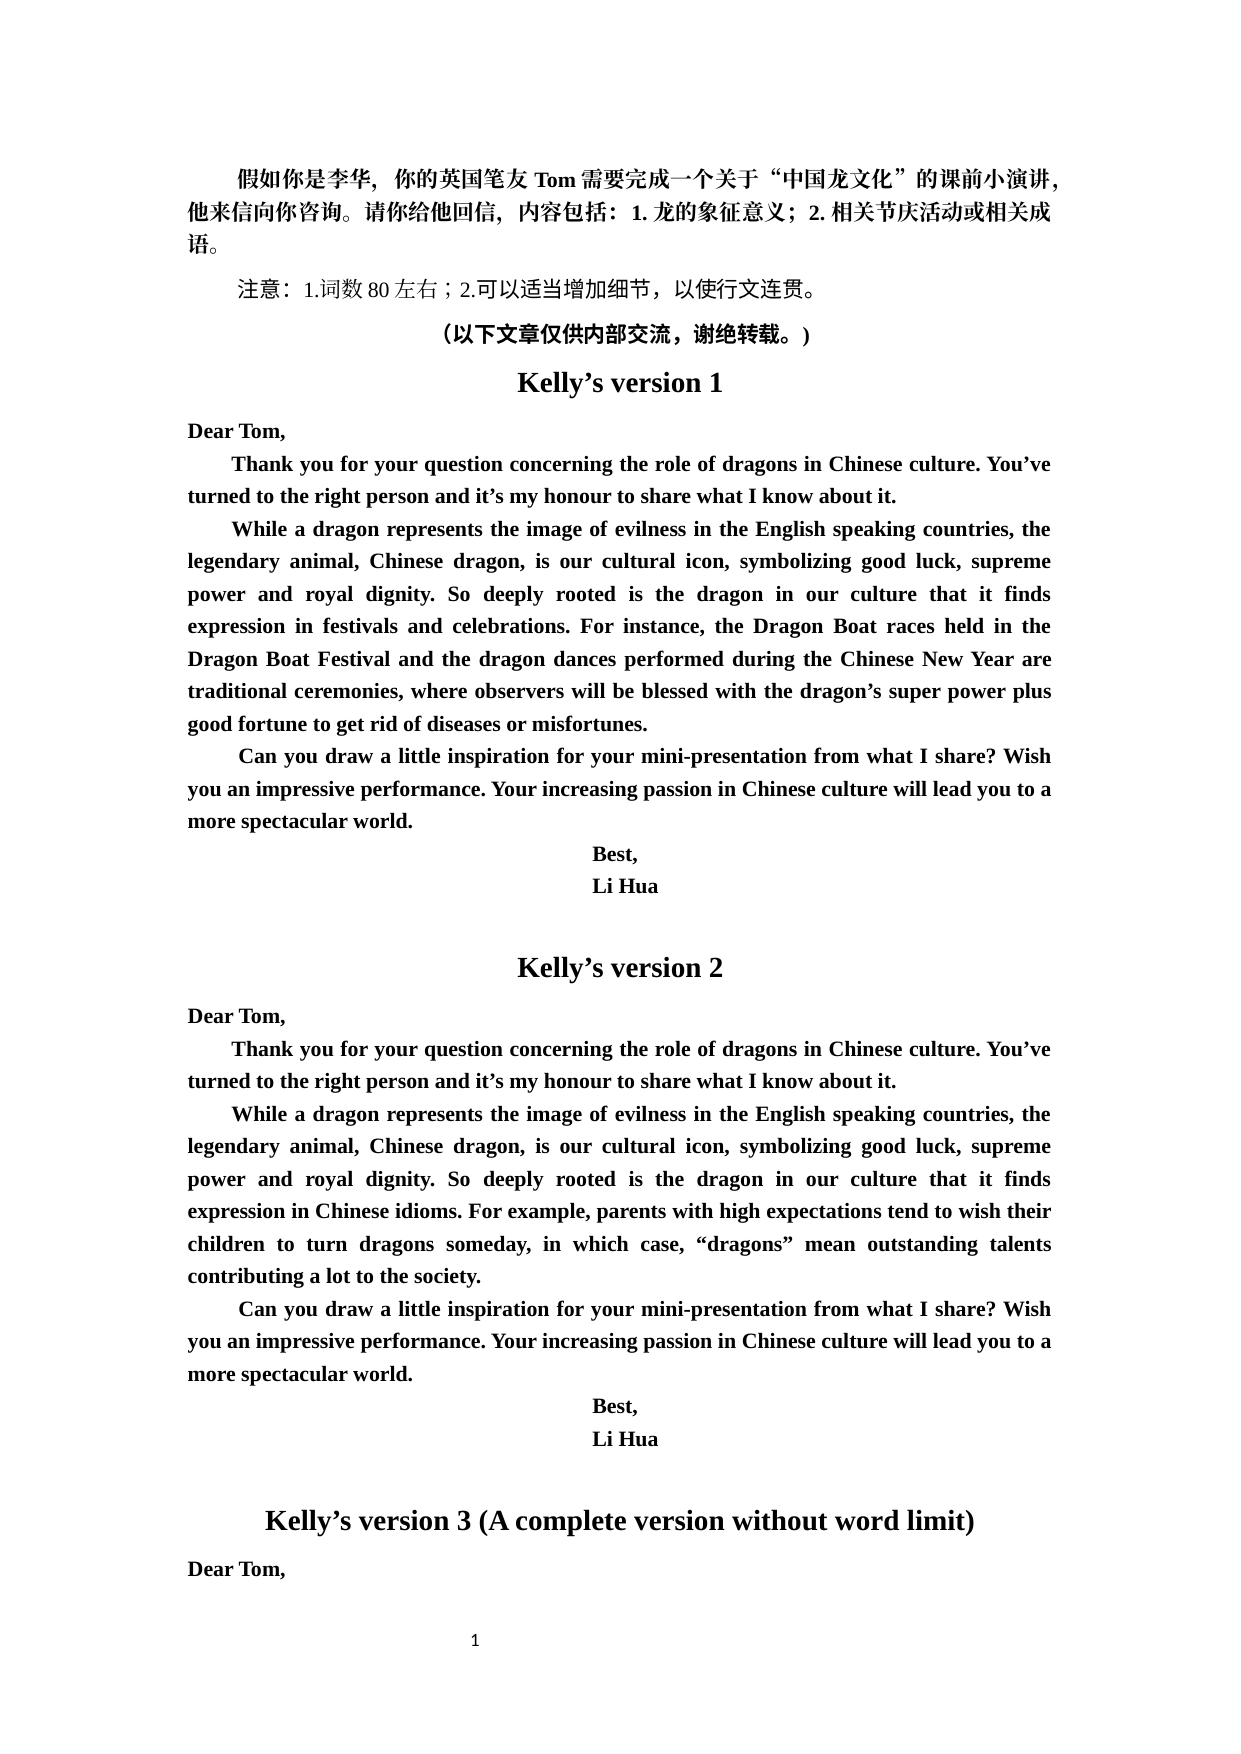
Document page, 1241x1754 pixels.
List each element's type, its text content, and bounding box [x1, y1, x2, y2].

text Can you draw a little inspiration for your mini-presentation from what I share? Wish you an impressive performance. Your increasing passion in Chinese culture will lead you to a more spectacular world. [187, 1292, 1053, 1389]
text While a dragon represents the image of evilness in the English speaking countries, the legendary animal, Chinese dragon, is our cultural icon, symbolizing good luck, supreme power and royal dignity. So deeply rooted is the dragon in our culture that it finds expression in Chinese idioms. For example, parents with high expectations tend to wish their children to turn dragons someday, in which case, “dragons” mean outstanding talents contributing a lot to the society. [187, 1097, 1053, 1292]
text 注意：1.词数80左右；2.可以适当增加细节，以使行文连贯。 [187, 272, 1053, 304]
text Kelly’s version 2 [187, 934, 1053, 999]
text （以下文章仅供内部交流，谢绝转载。) [187, 317, 1053, 349]
text Thank you for your question concerning the role of dragons in Chinese culture. You’ve turned to the right person and it’s my honour to share what I know about it. [187, 1032, 1053, 1097]
text Li Hua [187, 869, 1053, 902]
text Dear Tom, [187, 1552, 1053, 1584]
text Best, [187, 1389, 1053, 1422]
text Can you draw a little inspiration for your mini-presentation from what I share? Wish you an impressive performance. Your increasing passion in Chinese culture will lead you to a more spectacular world. [187, 739, 1053, 837]
text Li Hua [187, 1422, 1053, 1454]
text Dear Tom, [187, 414, 1053, 447]
text Dear Tom, [187, 999, 1053, 1032]
text 假如你是李华，你的英国笔友Tom需要完成一个关于“中国龙文化”的课前小演讲，他来信向你咨询。请你给他回信，内容包括：1. 龙的象征意义；2. 相关节庆活动或相关成语。 [187, 162, 1053, 259]
text Thank you for your question concerning the role of dragons in Chinese culture. You’ve turned to the right person and it’s my honour to share what I know about it. [187, 447, 1053, 512]
text Best, [187, 837, 1053, 869]
text Kelly’s version 3 (A complete version without word limit) [187, 1487, 1053, 1552]
text Kelly’s version 1 [187, 349, 1053, 414]
text While a dragon represents the image of evilness in the English speaking countries, the legendary animal, Chinese dragon, is our cultural icon, symbolizing good luck, supreme power and royal dignity. So deeply rooted is the dragon in our culture that it finds expression in festivals and celebrations. For instance, the Dragon Boat races held in the Dragon Boat Festival and the dragon dances performed during the Chinese New Year are traditional ceremonies, where observers will be blessed with the dragon’s super power plus good fortune to get rid of diseases or misfortunes. [187, 512, 1053, 739]
